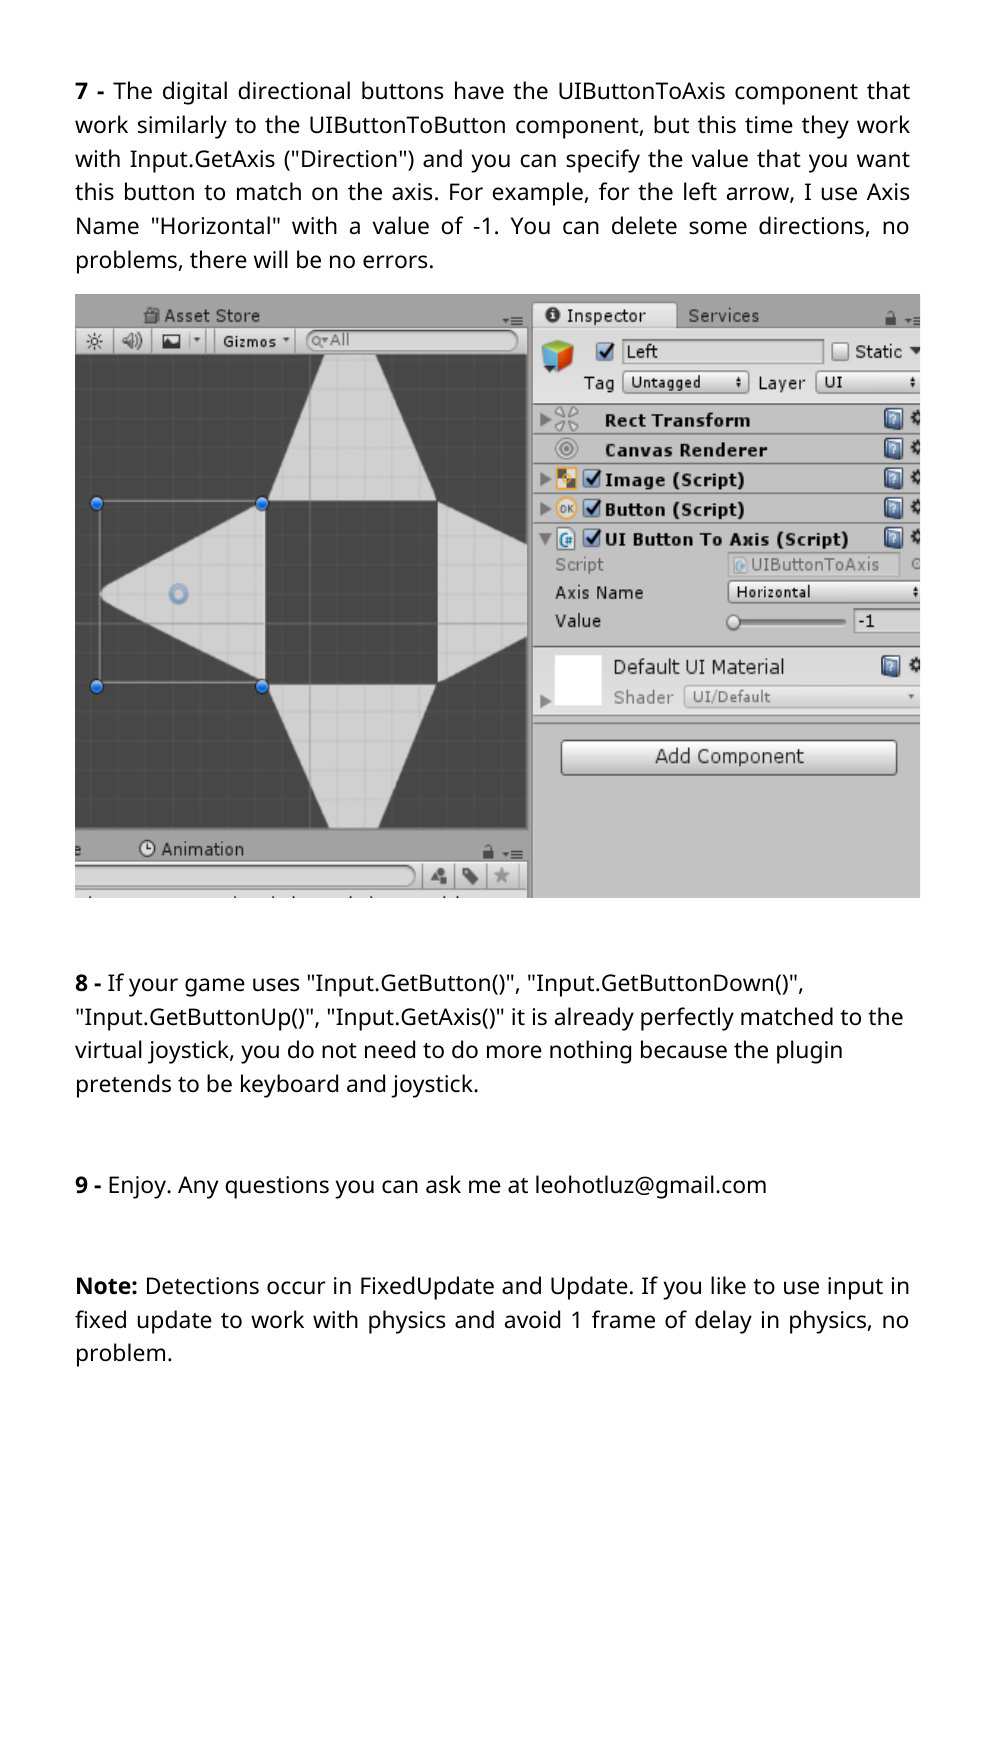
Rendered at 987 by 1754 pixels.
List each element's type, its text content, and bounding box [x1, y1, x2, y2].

picture [75, 294, 921, 898]
text Note: Detections occur in FixedUpdate and Update. If you like to use input in fixed update to work with physics and avoid 1 frame of delay in physics, no problem. [75, 1270, 911, 1368]
text 7 - The digital directional buttons have the UIButtonToAxis component that work similarly to the UIButtonToButton component, but this time they work with Input.GetAxis ("Direction") and you can specify the value that you want this button to match on the axis. For example, for the left arrow, I use Axis Name "Horizontal" with a value of -1. You can delete some directions, no problems, there will be no errors. [75, 75, 911, 275]
text 9 - Enjoy. Any questions you can ask me at leohotluz@gmail.com [75, 1169, 911, 1200]
text 8 - If your game uses "Input.GetButton()", "Input.GetButtonDown()", "Input.GetButtonUp()", "Input.GetAxis()" it is already perfectly matched to the virtual joystick, you do not need to do more nothing because the plugin pretends to be keyboard and joystick. [75, 967, 911, 1099]
